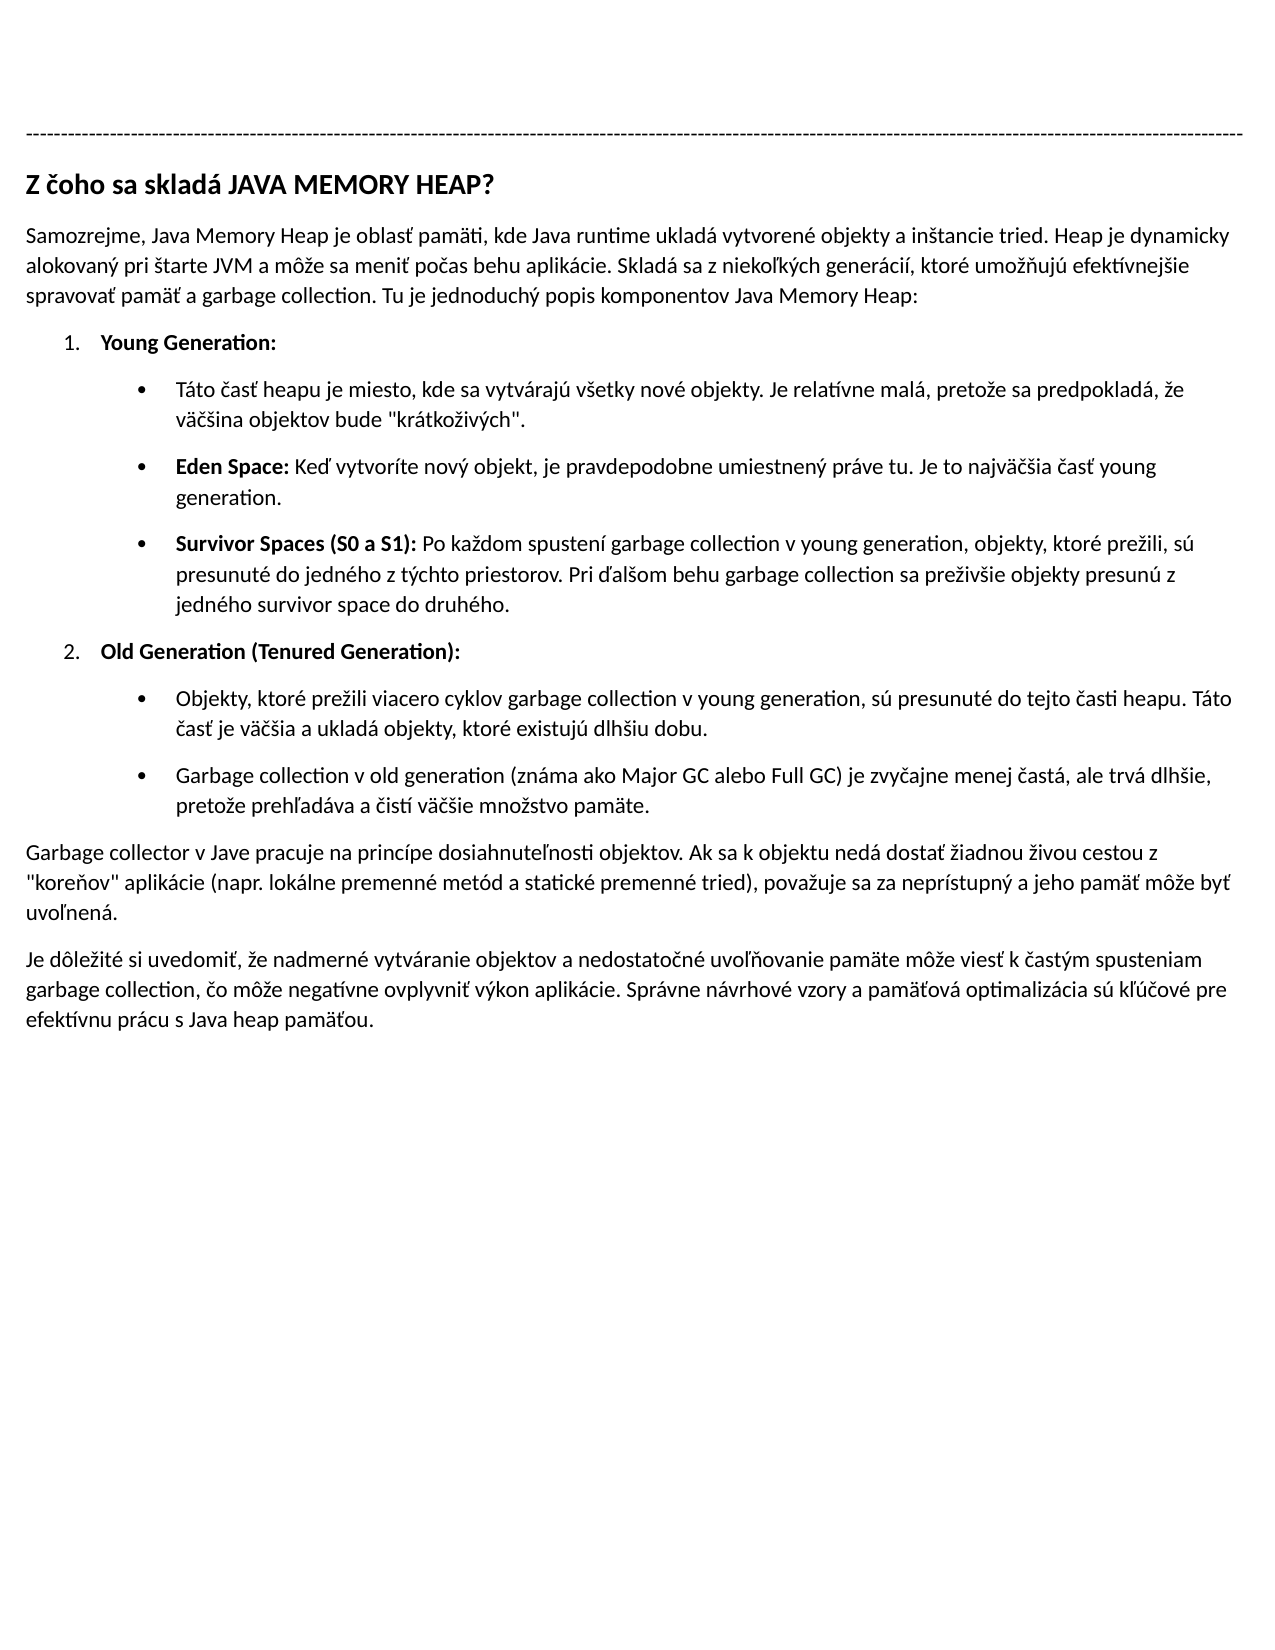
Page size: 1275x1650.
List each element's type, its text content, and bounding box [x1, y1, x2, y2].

text ------------------------------------------------------------------------------------------------------------------------------------------------------------------------------ [26, 119, 1249, 147]
list Garbage collection v old generation (známa ako Major GC alebo Full GC) je zvyčajne menej častá, ale trvá dlhšie, pretože prehľadáva a čistí väčšie množstvo pamäte. [138, 761, 1249, 819]
list Eden Space: Keď vytvoríte nový objekt, je pravdepodobne umiestnený práve tu. Je to najväčšia časť young generation. [138, 452, 1249, 511]
list Survivor Spaces (S0 a S1): Po každom spustení garbage collection v young generation, objekty, ktoré prežili, sú presunuté do jedného z týchto priestorov. Pri ďalšom behu garbage collection sa preživšie objekty presunú z jedného survivor space do druhého. [138, 529, 1249, 618]
list Old Generation (Tenured Generation): [63, 637, 1249, 665]
list Táto časť heapu je miesto, kde sa vytvárajú všetky nové objekty. Je relatívne malá, pretože sa predpokladá, že väčšina objektov bude "krátkoživých". [138, 375, 1249, 434]
text Garbage collector v Jave pracuje na princípe dosiahnuteľnosti objektov. Ak sa k objektu nedá dostať žiadnou živou cestou z "koreňov" aplikácie (napr. lokálne premenné metód a statické premenné tried), považuje sa za neprístupný a jeho pamäť môže byť uvoľnená. [26, 838, 1249, 926]
text Samozrejme, Java Memory Heap je oblasť pamäti, kde Java runtime ukladá vytvorené objekty a inštancie tried. Heap je dynamicky alokovaný pri štarte JVM a môže sa meniť počas behu aplikácie. Skladá sa z niekoľkých generácií, ktoré umožňujú efektívnejšie spravovať pamäť a garbage collection. Tu je jednoduchý popis komponentov Java Memory Heap: [26, 221, 1249, 310]
text Je dôležité si uvedomiť, že nadmerné vytváranie objektov a nedostatočné uvoľňovanie pamäte môže viesť k častým spusteniam garbage collection, čo môže negatívne ovplyvniť výkon aplikácie. Správne návrhové vzory a pamäťová optimalizácia sú kľúčové pre efektívnu prácu s Java heap pamäťou. [26, 945, 1249, 1034]
list Objekty, ktoré prežili viacero cyklov garbage collection v young generation, sú presunuté do tejto časti heapu. Táto časť je väčšia a ukladá objekty, ktoré existujú dlhšiu dobu. [138, 684, 1249, 742]
text Z čoho sa skladá JAVA MEMORY HEAP? [26, 166, 1249, 202]
list Young Generation: [63, 328, 1249, 357]
